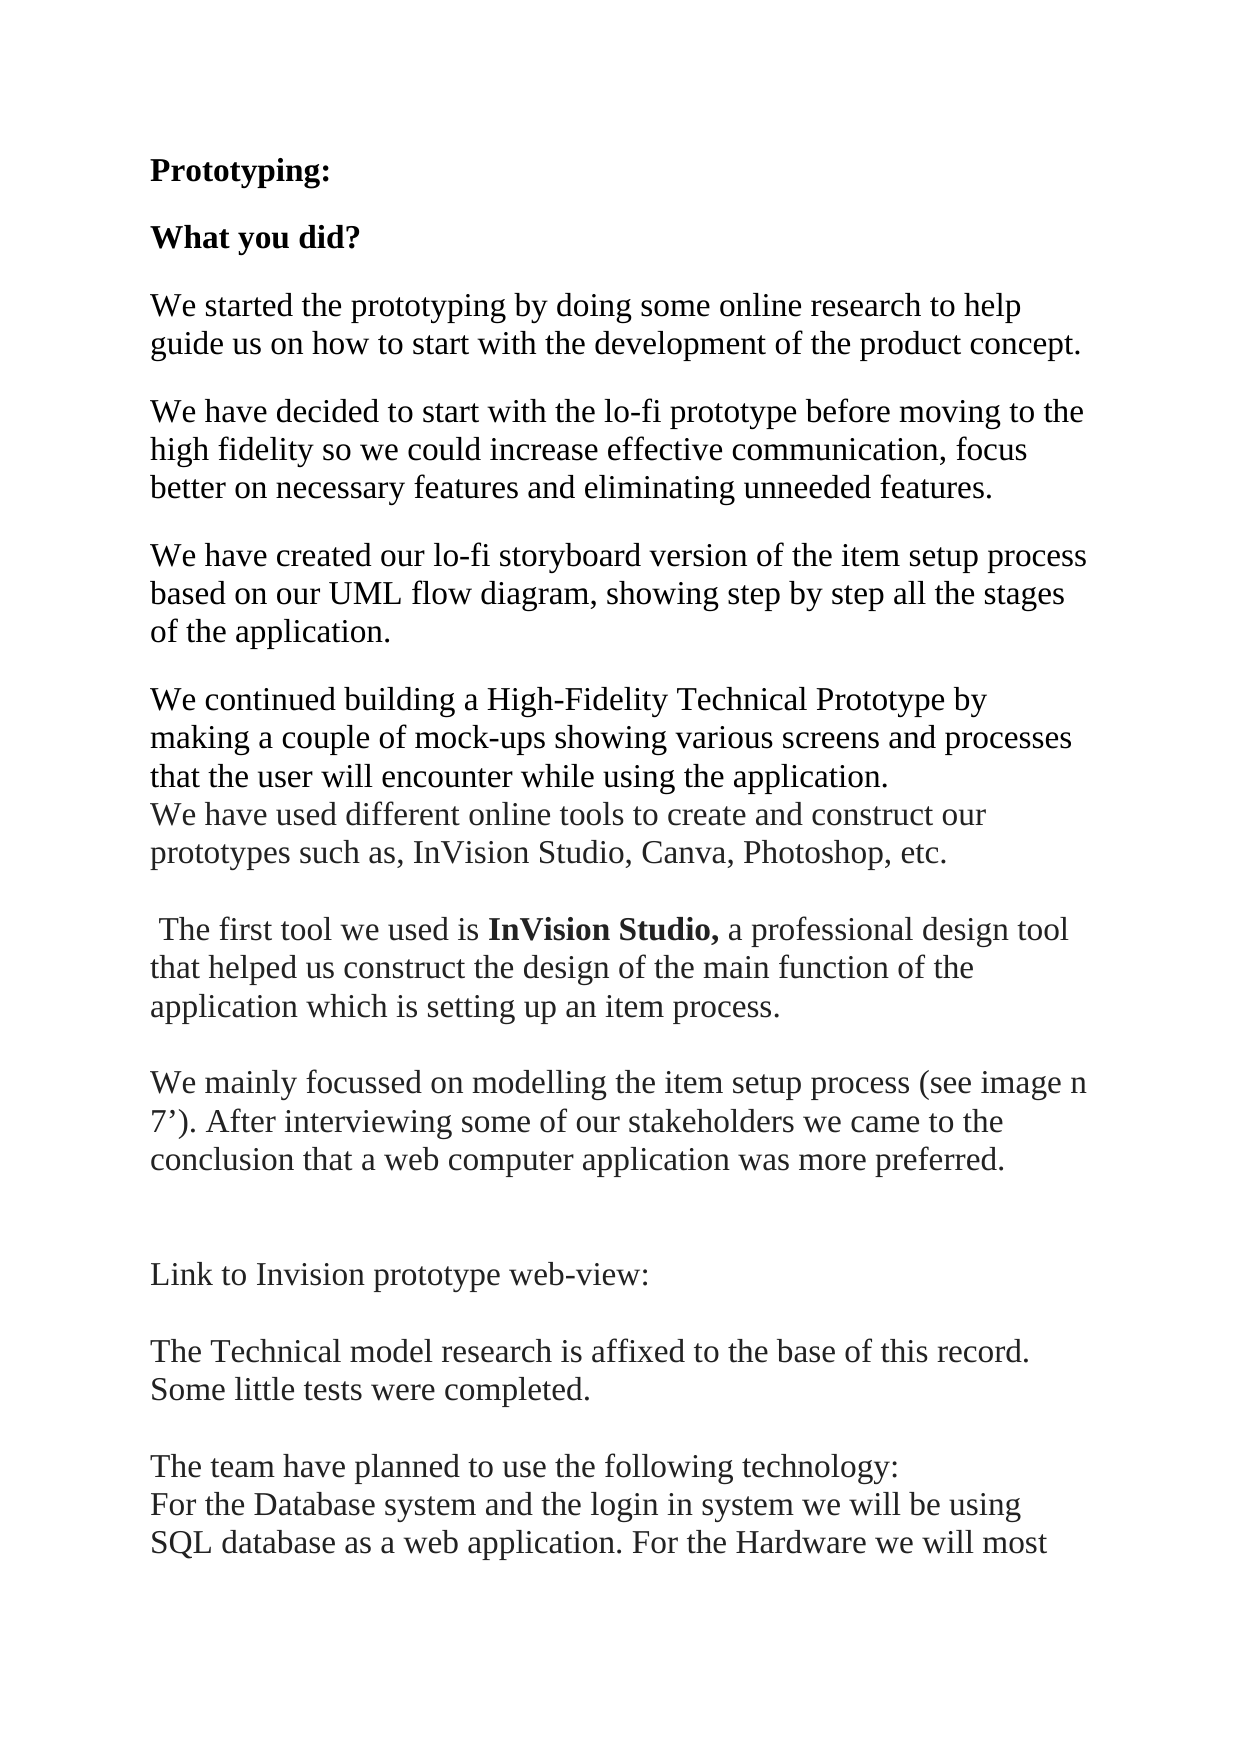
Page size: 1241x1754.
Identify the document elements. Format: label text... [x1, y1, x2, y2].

text We mainly focussed on modelling the item setup process (see image n 7’). After interviewing some of our stakeholders we came to the conclusion that a web computer application was more preferred. [150, 1062, 1090, 1177]
text The first tool we used is InVision Studio, a professional design tool that helped us construct the design of the main function of the application which is setting up an item process. [150, 909, 1090, 1024]
text What you did? [150, 217, 1090, 256]
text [150, 1484, 1090, 1561]
text We have decided to start with the lo-fi prototype before moving to the high fidelity so we could increase effective communication, focus better on necessary features and eliminating unneeded features. [150, 391, 1090, 506]
text Link to Invision prototype web-view: [150, 1254, 1090, 1292]
text We have created our lo-fi storyboard version of the item setup process based on our UML flow diagram, showing step by step all the stages of the application. [150, 535, 1090, 650]
text We have used different online tools to create and construct our prototypes such as, InVision Studio, Canva, Photoshop, etc. [150, 794, 1090, 871]
text Prototyping: [150, 150, 1090, 188]
text The Technical model research is affixed to the base of this record. Some little tests were completed. [150, 1331, 1090, 1407]
text The team have planned to use the following technology: [150, 1446, 1090, 1484]
text We started the prototyping by doing some online research to help guide us on how to start with the development of the product concept. [150, 285, 1090, 362]
text We continued building a High-Fidelity Technical Prototype by making a couple of mock-ups showing various screens and processes that the user will encounter while using the application. [150, 679, 1090, 794]
